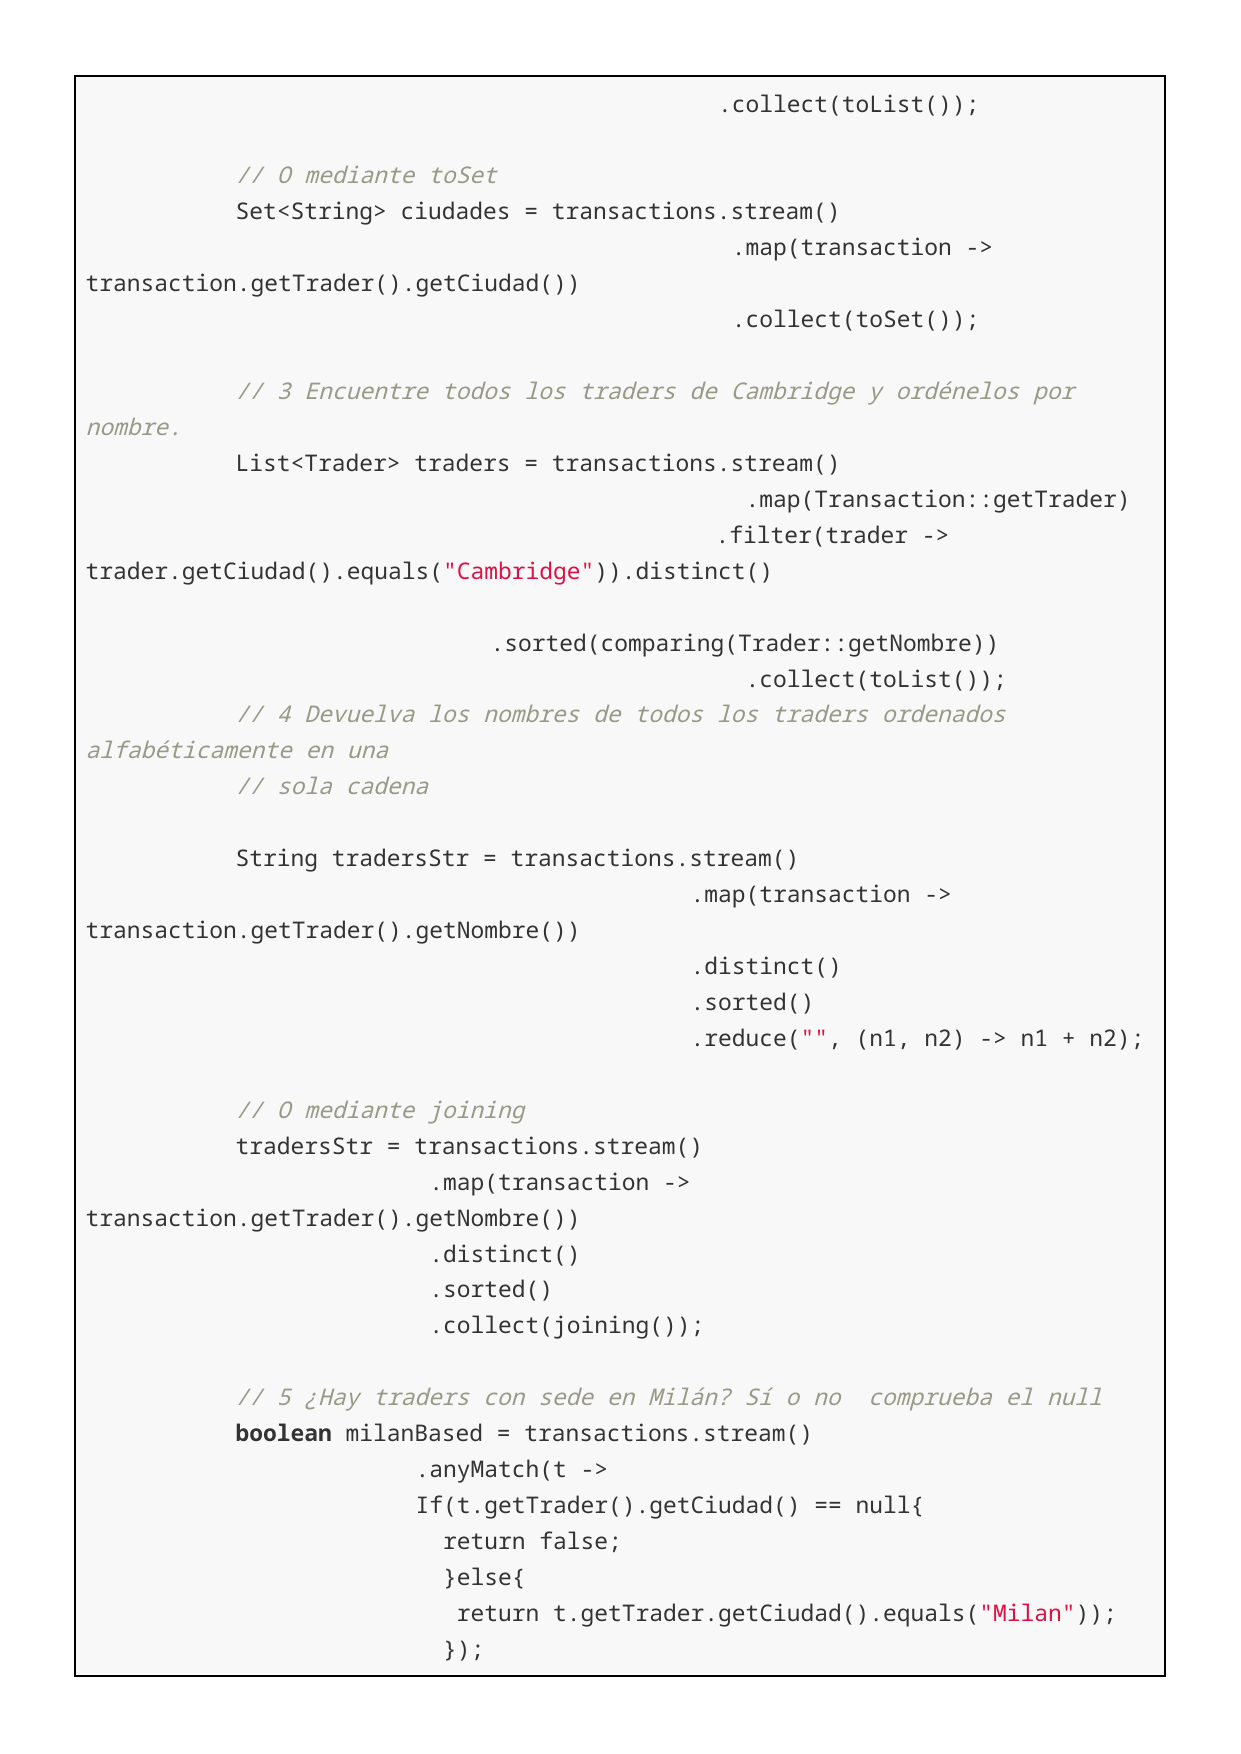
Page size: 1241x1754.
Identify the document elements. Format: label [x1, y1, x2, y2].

table_header [76, 77, 1164, 1674]
